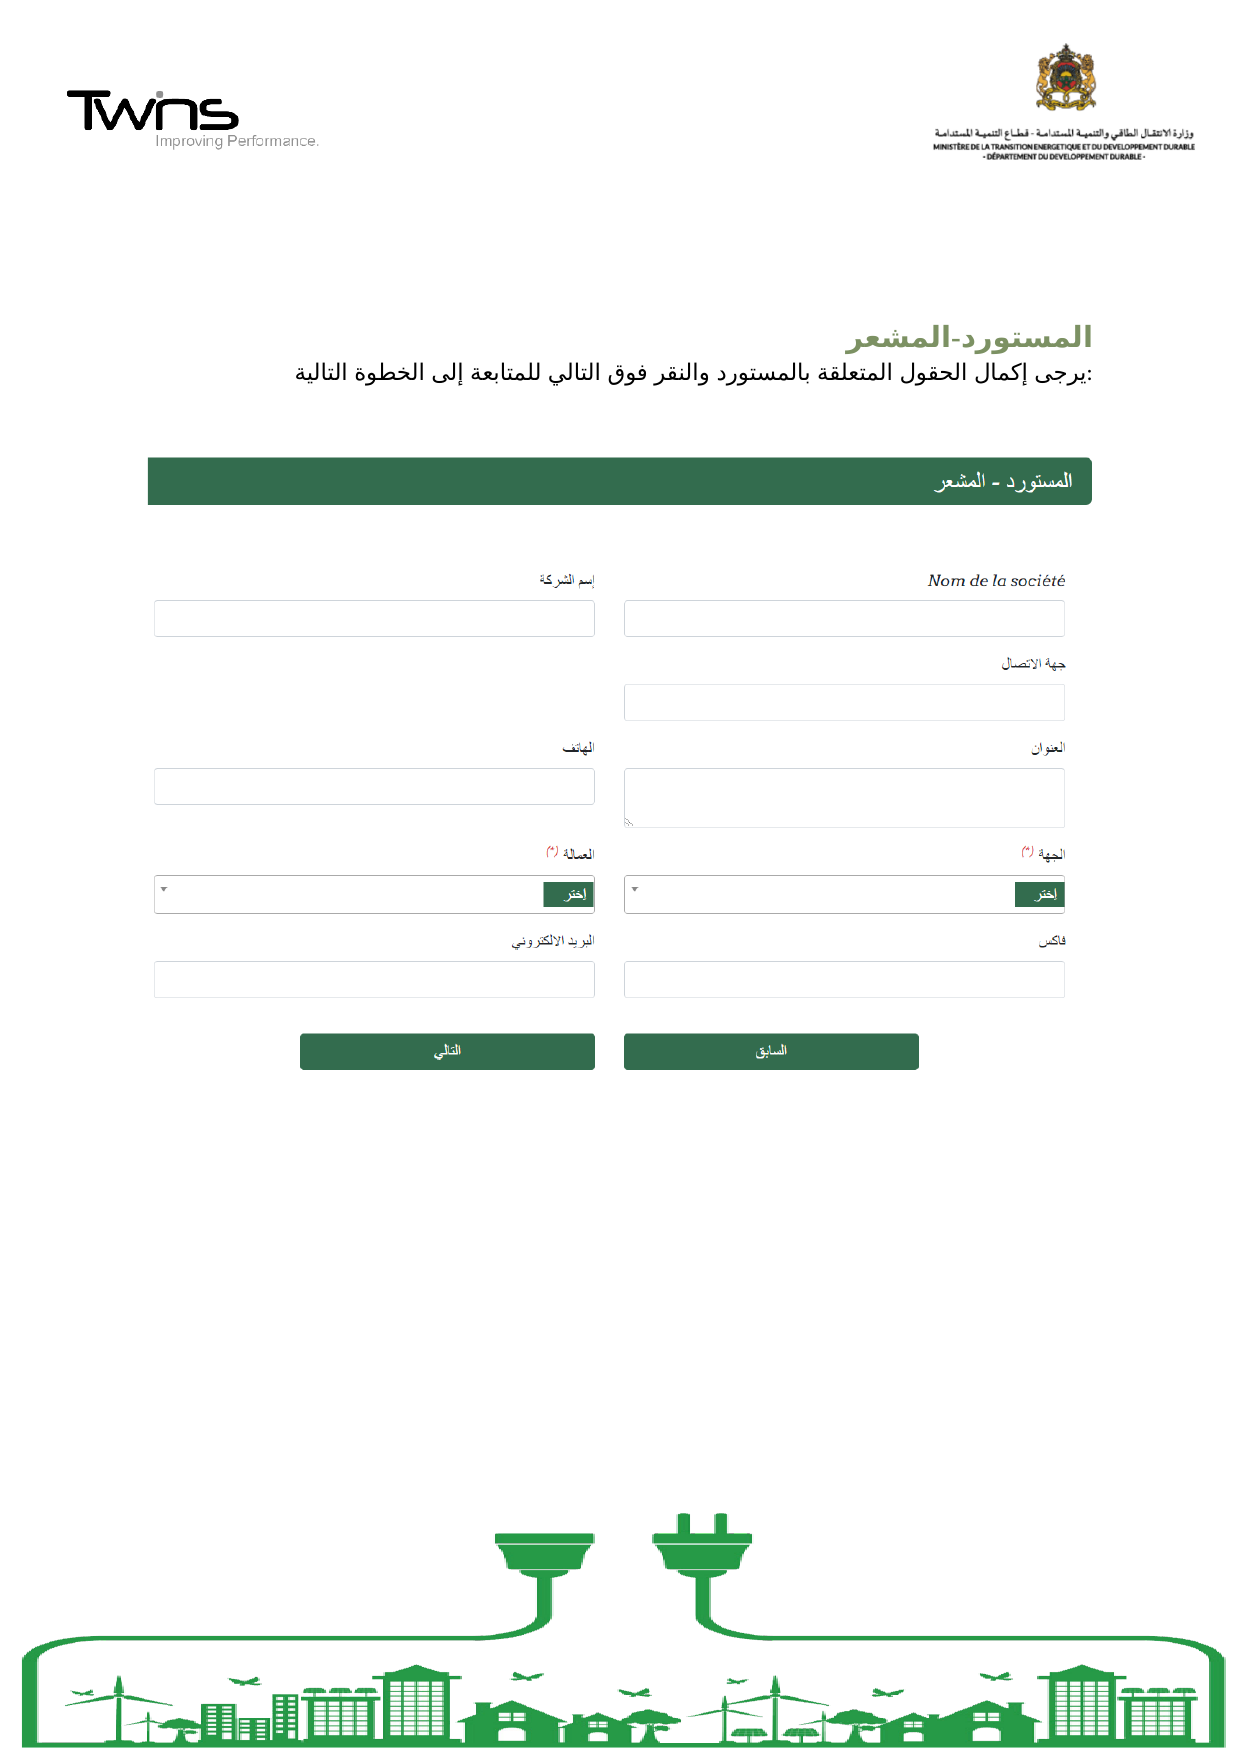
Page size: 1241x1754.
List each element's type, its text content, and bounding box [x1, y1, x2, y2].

picture [913, 43, 1211, 179]
picture [0, 1476, 1241, 1754]
subtitle المستورد-المشعر [148, 320, 1092, 353]
text يرجى إكمال الحقول المتعلقة بالمستورد والنقر فوق التالي للمتابعة إلى الخطوة التالية: [148, 358, 1092, 387]
picture [57, 56, 323, 180]
picture [147, 443, 1093, 1076]
